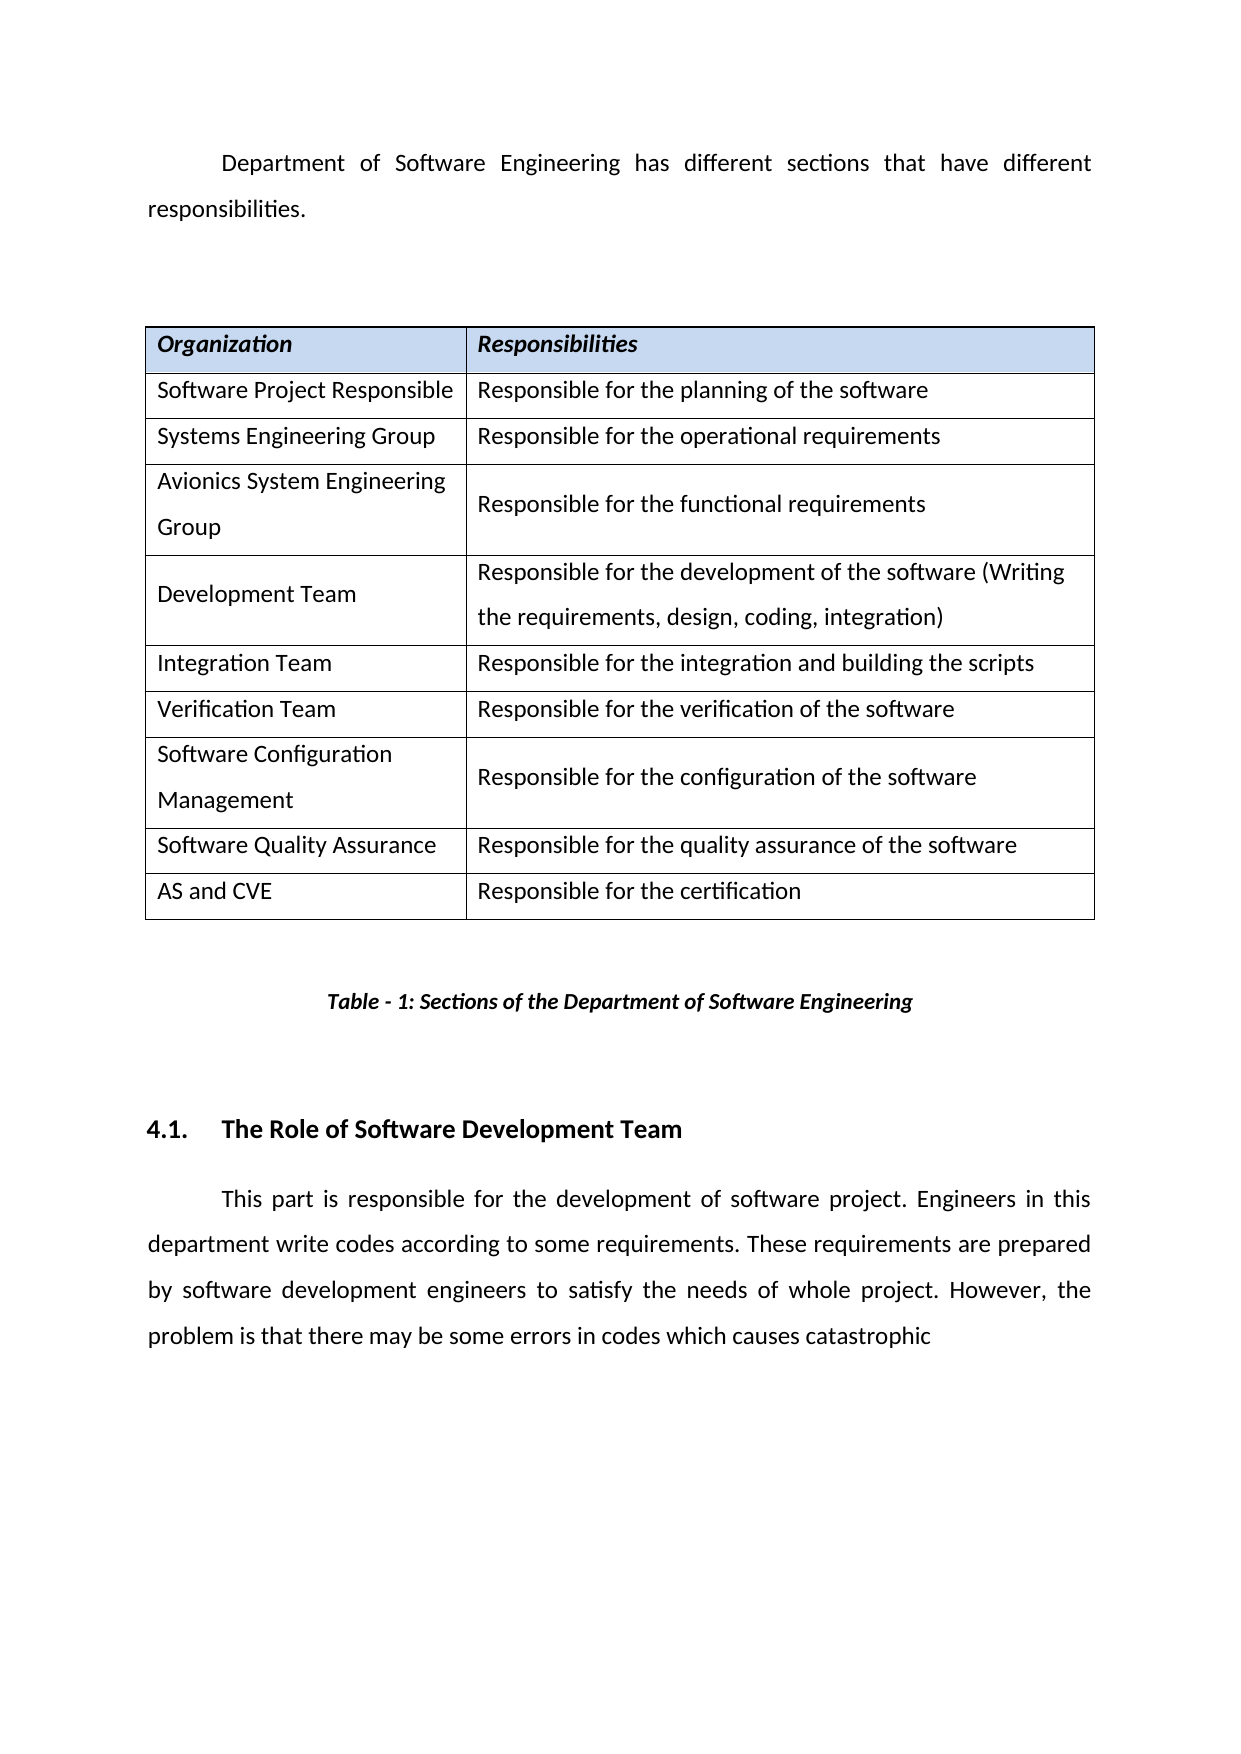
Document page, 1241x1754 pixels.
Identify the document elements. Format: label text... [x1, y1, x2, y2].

list The Role of Software Development Team [146, 1112, 1093, 1146]
table_cell Responsible for the integration and building the scripts [467, 646, 1094, 691]
table_cell Systems Engineering Group [146, 419, 466, 464]
text This part is responsible for the development of software project. Engineers in this department write codes according to some requirements. These requirements are prepared by software development engineers to satisfy the needs of whole project. However, the problem is that there may be some errors in codes which causes catastrophic [148, 1183, 1093, 1351]
table_cell Software Configuration Management [146, 738, 466, 827]
table_cell Verification Team [146, 692, 466, 737]
table_cell Responsible for the planning of the software [467, 374, 1094, 418]
table_cell Responsible for the quality assurance of the software [467, 829, 1094, 873]
table_cell Responsible for the functional requirements [467, 465, 1094, 555]
table_cell Integration Team [146, 646, 466, 691]
table_cell Software Project Responsible [146, 374, 466, 418]
text Department of Software Engineering has different sections that have different responsibilities. [148, 148, 1093, 224]
table_cell Responsible for the development of the software (Writing the requirements, design, coding, integration) [467, 556, 1094, 645]
table_cell AS and CVE [146, 874, 466, 919]
text Table - 1: Sections of the Department of Software Engineering [148, 987, 1093, 1015]
table_cell Responsible for the operational requirements [467, 419, 1094, 464]
table_cell Development Team [146, 556, 466, 645]
table_cell Responsible for the verification of the software [467, 692, 1094, 737]
table_cell Responsible for the configuration of the software [467, 738, 1094, 827]
table_header Responsibilities [467, 328, 1094, 372]
table_cell Avionics System Engineering Group [146, 465, 466, 555]
table_cell Software Quality Assurance [146, 829, 466, 873]
table_cell Responsible for the certification [467, 874, 1094, 919]
table_header Organization [146, 328, 466, 372]
